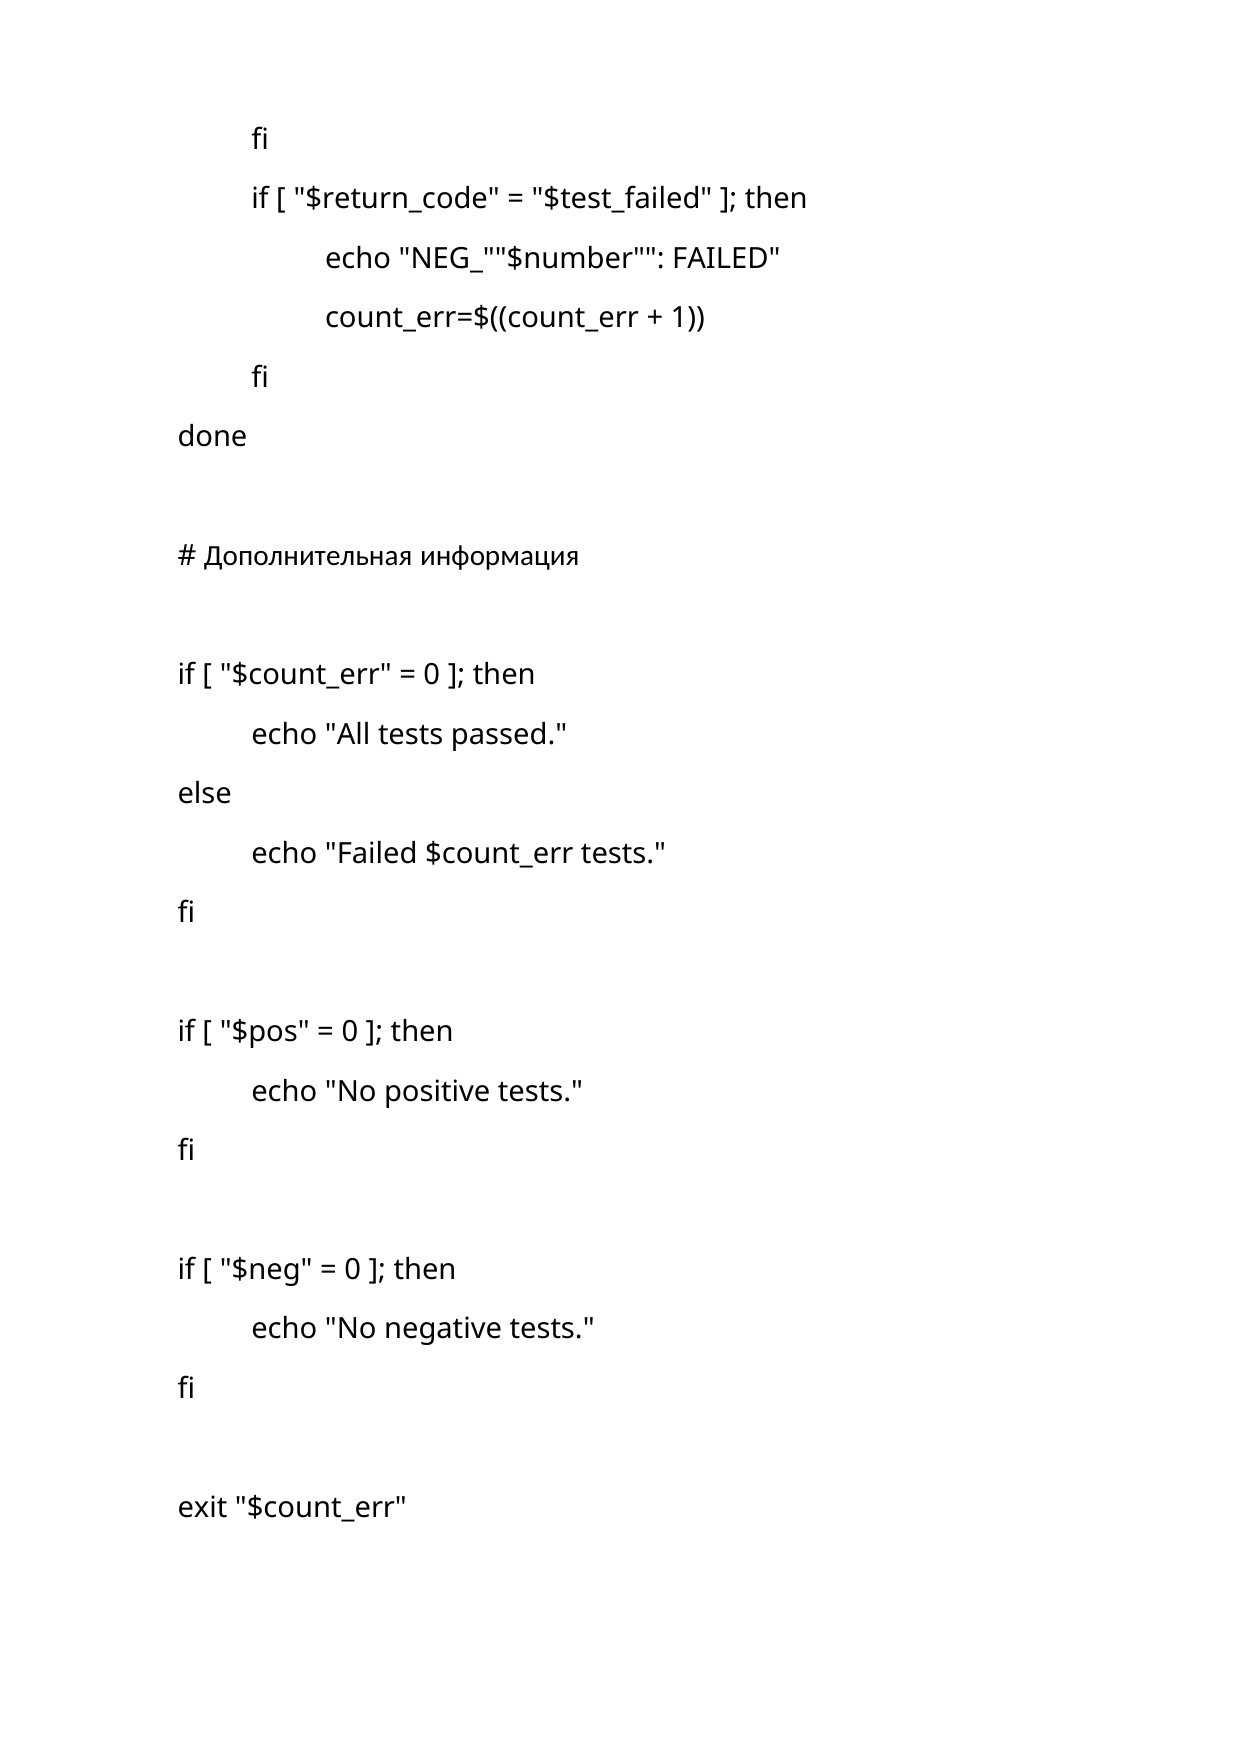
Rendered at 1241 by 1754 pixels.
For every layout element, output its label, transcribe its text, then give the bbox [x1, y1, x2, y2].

text # Дополнительная информация [177, 534, 1152, 574]
text echo "NEG_""$number"": FAILED" [177, 237, 1152, 277]
text echo "No positive tests." [177, 1070, 1152, 1109]
text fi [177, 118, 1152, 158]
text fi [177, 356, 1152, 396]
text fi [177, 1367, 1152, 1407]
text echo "All tests passed." [177, 713, 1152, 753]
text if [ "$return_code" = "$test_failed" ]; then [177, 178, 1152, 217]
text if [ "$pos" = 0 ]; then [177, 1010, 1152, 1050]
text echo "No negative tests." [177, 1308, 1152, 1347]
text exit "$count_err" [177, 1486, 1152, 1526]
text count_err=$((count_err + 1)) [177, 297, 1152, 336]
text if [ "$neg" = 0 ]; then [177, 1248, 1152, 1288]
text else [177, 772, 1152, 812]
text echo "Failed $count_err tests." [177, 832, 1152, 872]
text fi [177, 891, 1152, 931]
text if [ "$count_err" = 0 ]; then [177, 653, 1152, 693]
text fi [177, 1129, 1152, 1169]
text done [177, 416, 1152, 455]
